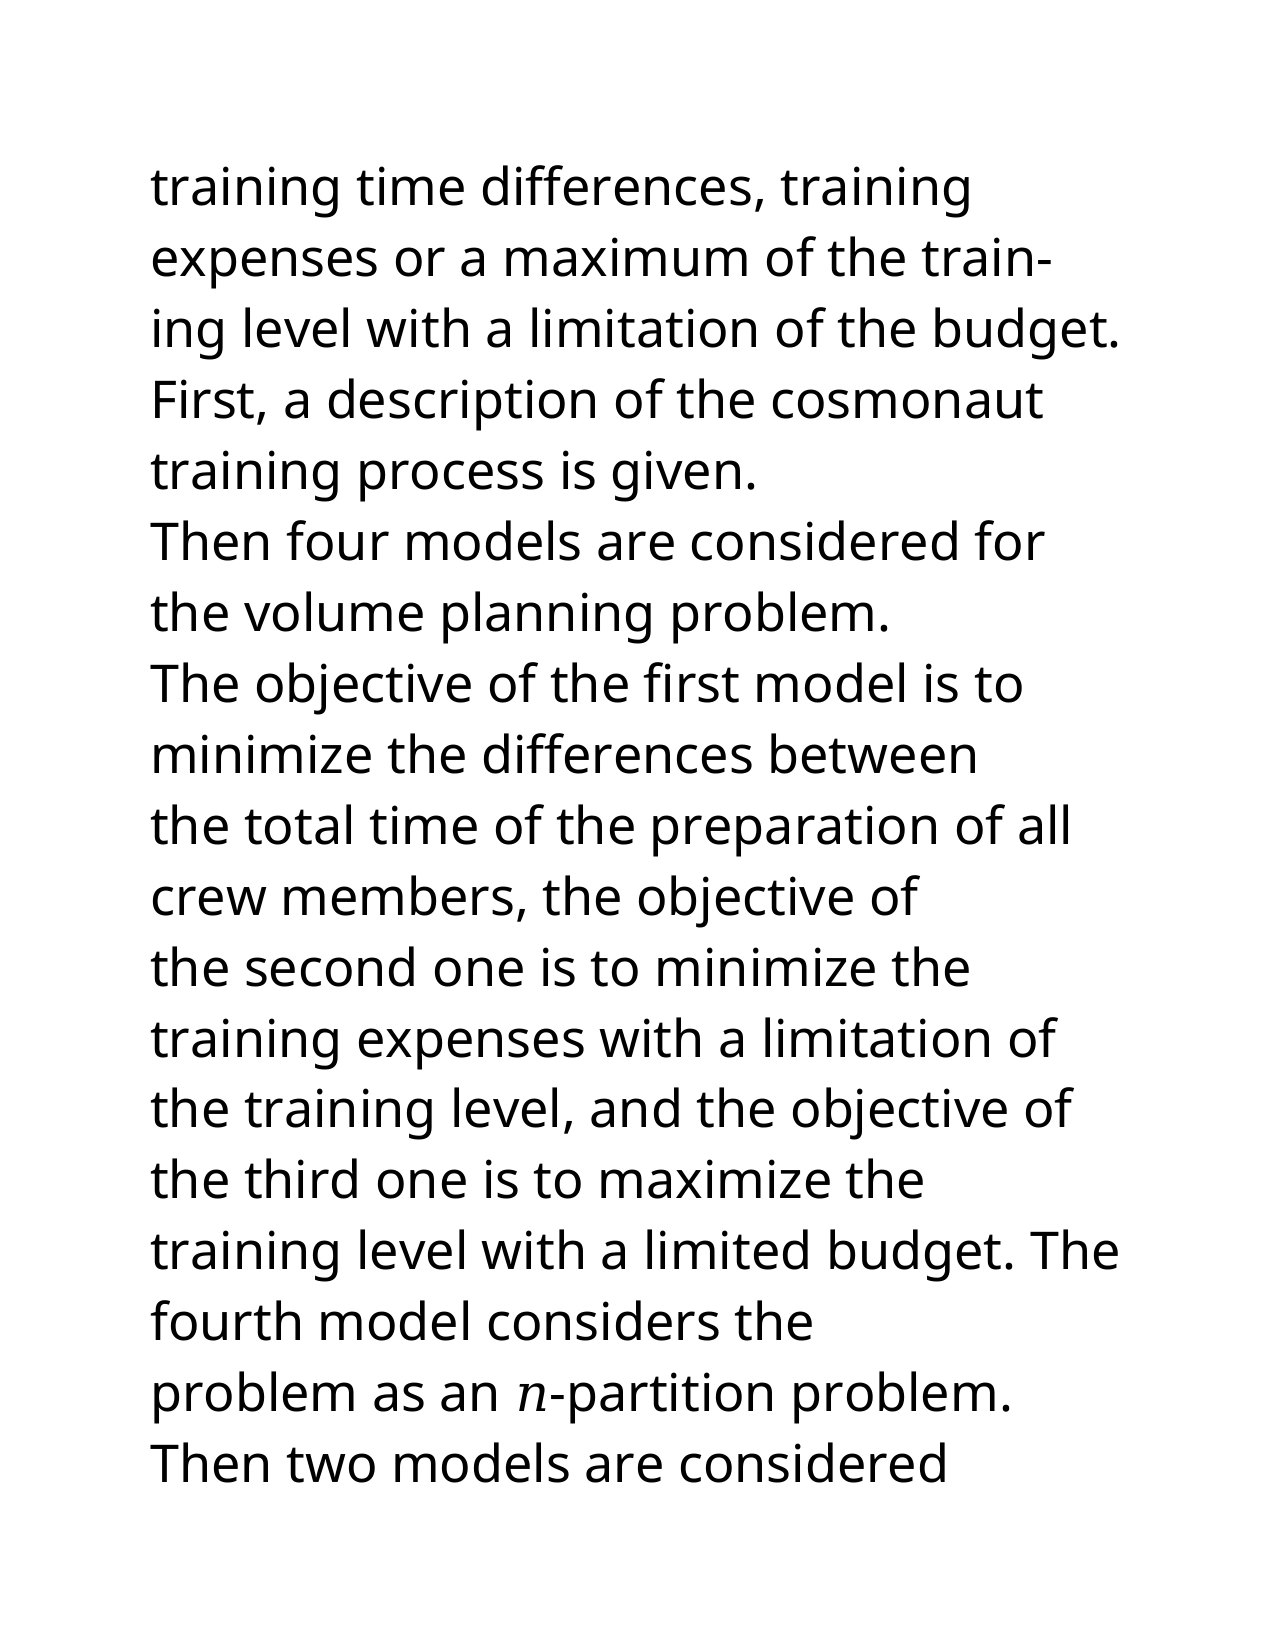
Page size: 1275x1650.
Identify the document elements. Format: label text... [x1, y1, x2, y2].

text The objective of the ﬁrst model is to minimize the diﬀerences between [150, 647, 1125, 788]
text problem as an 𝑛-partition problem. Then two models are considered [150, 1356, 1125, 1498]
text training level with a limited budget. The fourth model considers the [150, 1214, 1125, 1356]
text the training level, and the objective of the third one is to maximize the [150, 1072, 1125, 1214]
text the total time of the preparation of all crew members, the objective of [150, 788, 1125, 930]
text First, a description of the cosmonaut training process is given. [150, 363, 1125, 505]
text training time diﬀerences, training expenses or a maximum of the train- [150, 150, 1125, 292]
text the second one is to minimize the training expenses with a limitation of [150, 930, 1125, 1072]
text ing level with a limitation of the budget. [150, 292, 1125, 363]
text Then four models are considered for the volume planning problem. [150, 505, 1125, 647]
